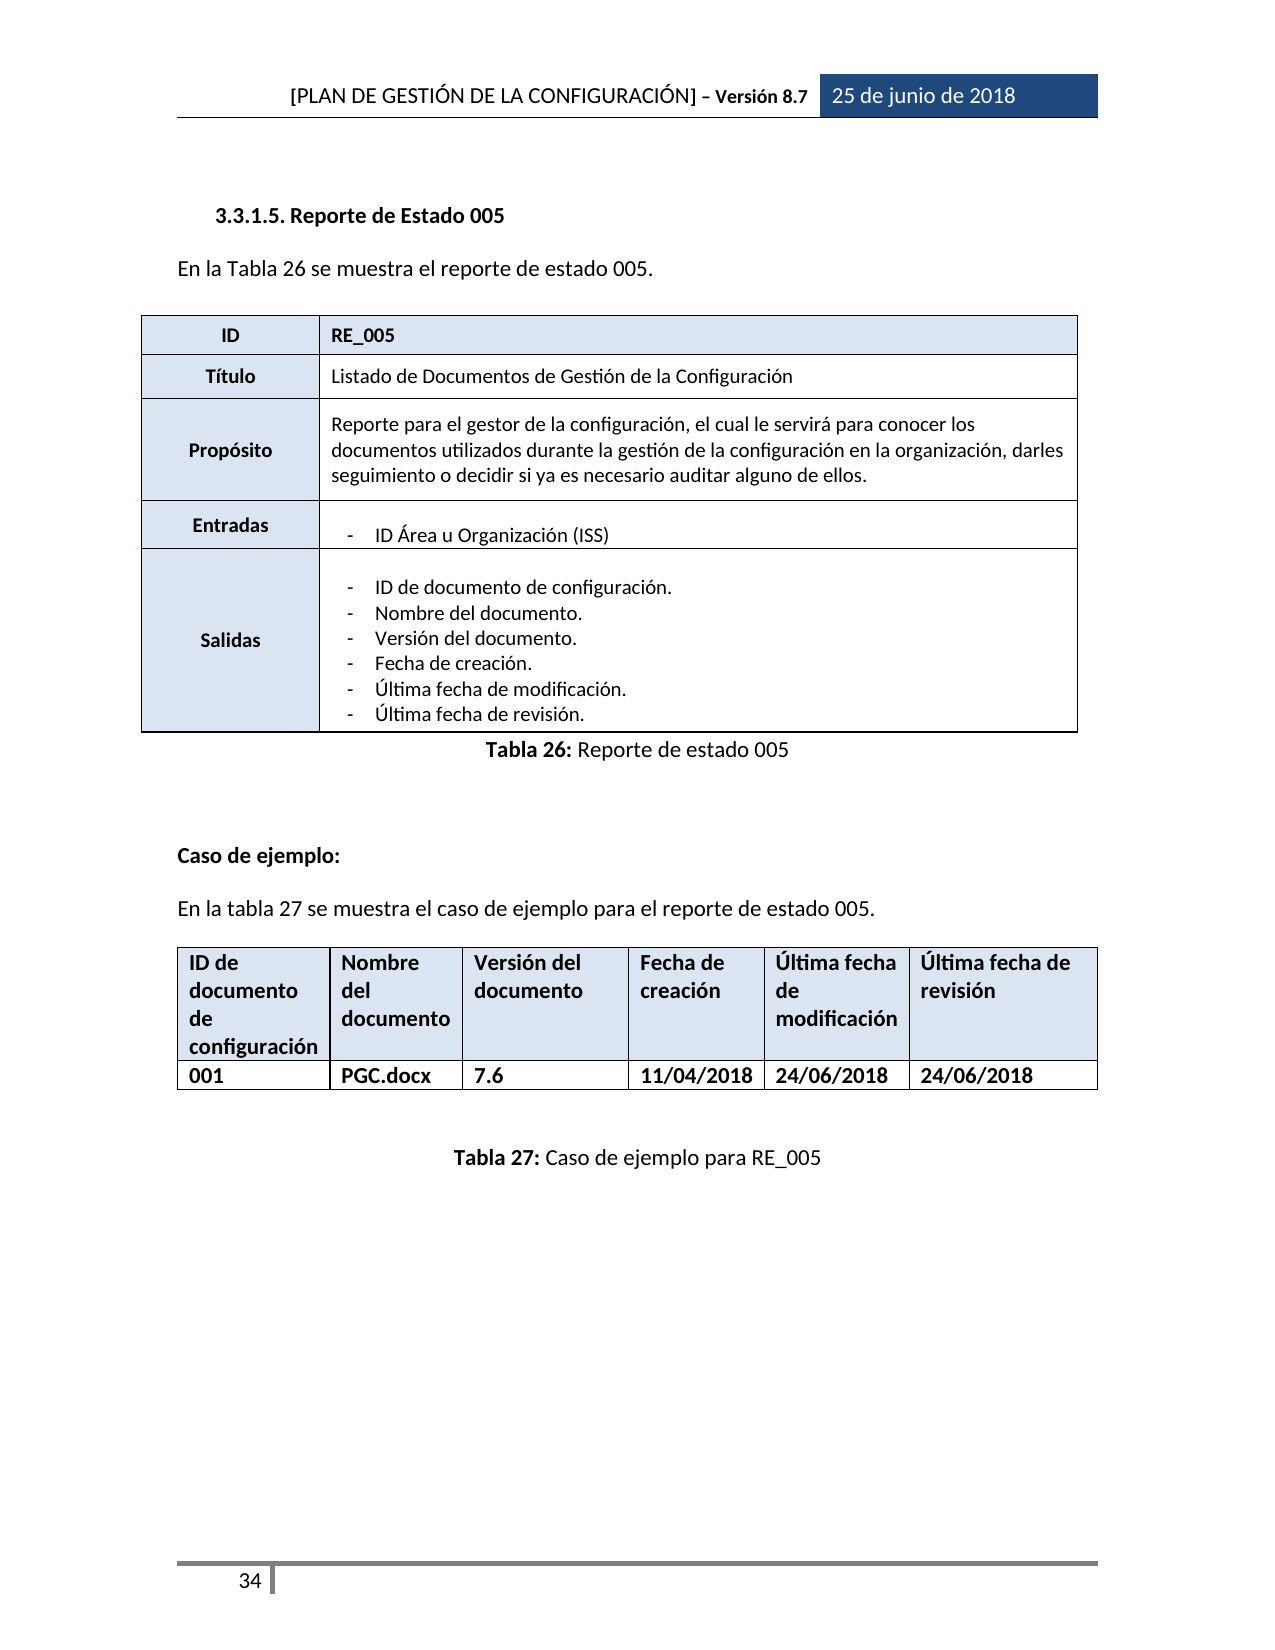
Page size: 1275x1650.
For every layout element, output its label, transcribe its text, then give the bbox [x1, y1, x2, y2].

table_cell Salidas [142, 549, 319, 731]
table_cell PGC.docx [331, 1061, 462, 1089]
table_cell Reporte para el gestor de la configuración, el cual le servirá para conocer los documentos utilizados durante la gestión de la configuración en la organización, darles seguimiento o decidir si ya es necesario auditar alguno de ellos. [320, 399, 1077, 500]
text En la Tabla 26 se muestra el reporte de estado 005. [177, 254, 1098, 282]
table_cell Listado de Documentos de Gestión de la Configuración [320, 355, 1077, 398]
table_header RE_005 [320, 316, 1077, 353]
table_header ID [142, 316, 319, 353]
table_cell Propósito [142, 399, 319, 500]
list Reporte de Estado 005 [215, 201, 1098, 229]
table_cell 11/04/2018 [629, 1061, 764, 1089]
table_cell ID de documento de configuración. Nombre del documento. Versión del documento. Fecha de creación. Última fecha de modificación. Última fecha de revisión. [320, 549, 1077, 731]
table_header ID de documento de configuración [178, 948, 329, 1060]
table_header Última fecha de revisión [910, 948, 1097, 1060]
table_header Última fecha de modificación [765, 948, 909, 1060]
table_header Nombre del documento [331, 948, 462, 1060]
text En la tabla 27 se muestra el caso de ejemplo para el reporte de estado 005. [177, 894, 1098, 922]
table_cell 7.6 [463, 1061, 628, 1089]
table_cell ID Área u Organización (ISS) [320, 501, 1077, 548]
text Caso de ejemplo: [177, 841, 1098, 869]
table_header Fecha de creación [629, 948, 764, 1060]
text Tabla 26: Reporte de estado 005 [177, 307, 1098, 763]
text Tabla 27: Caso de ejemplo para RE_005 [177, 1143, 1098, 1171]
table_header Versión del documento [463, 948, 628, 1060]
table_cell Título [142, 355, 319, 398]
table_cell 001 [178, 1061, 329, 1089]
table_cell Entradas [142, 501, 319, 548]
table_cell 24/06/2018 [910, 1061, 1097, 1089]
table_cell 24/06/2018 [765, 1061, 909, 1089]
